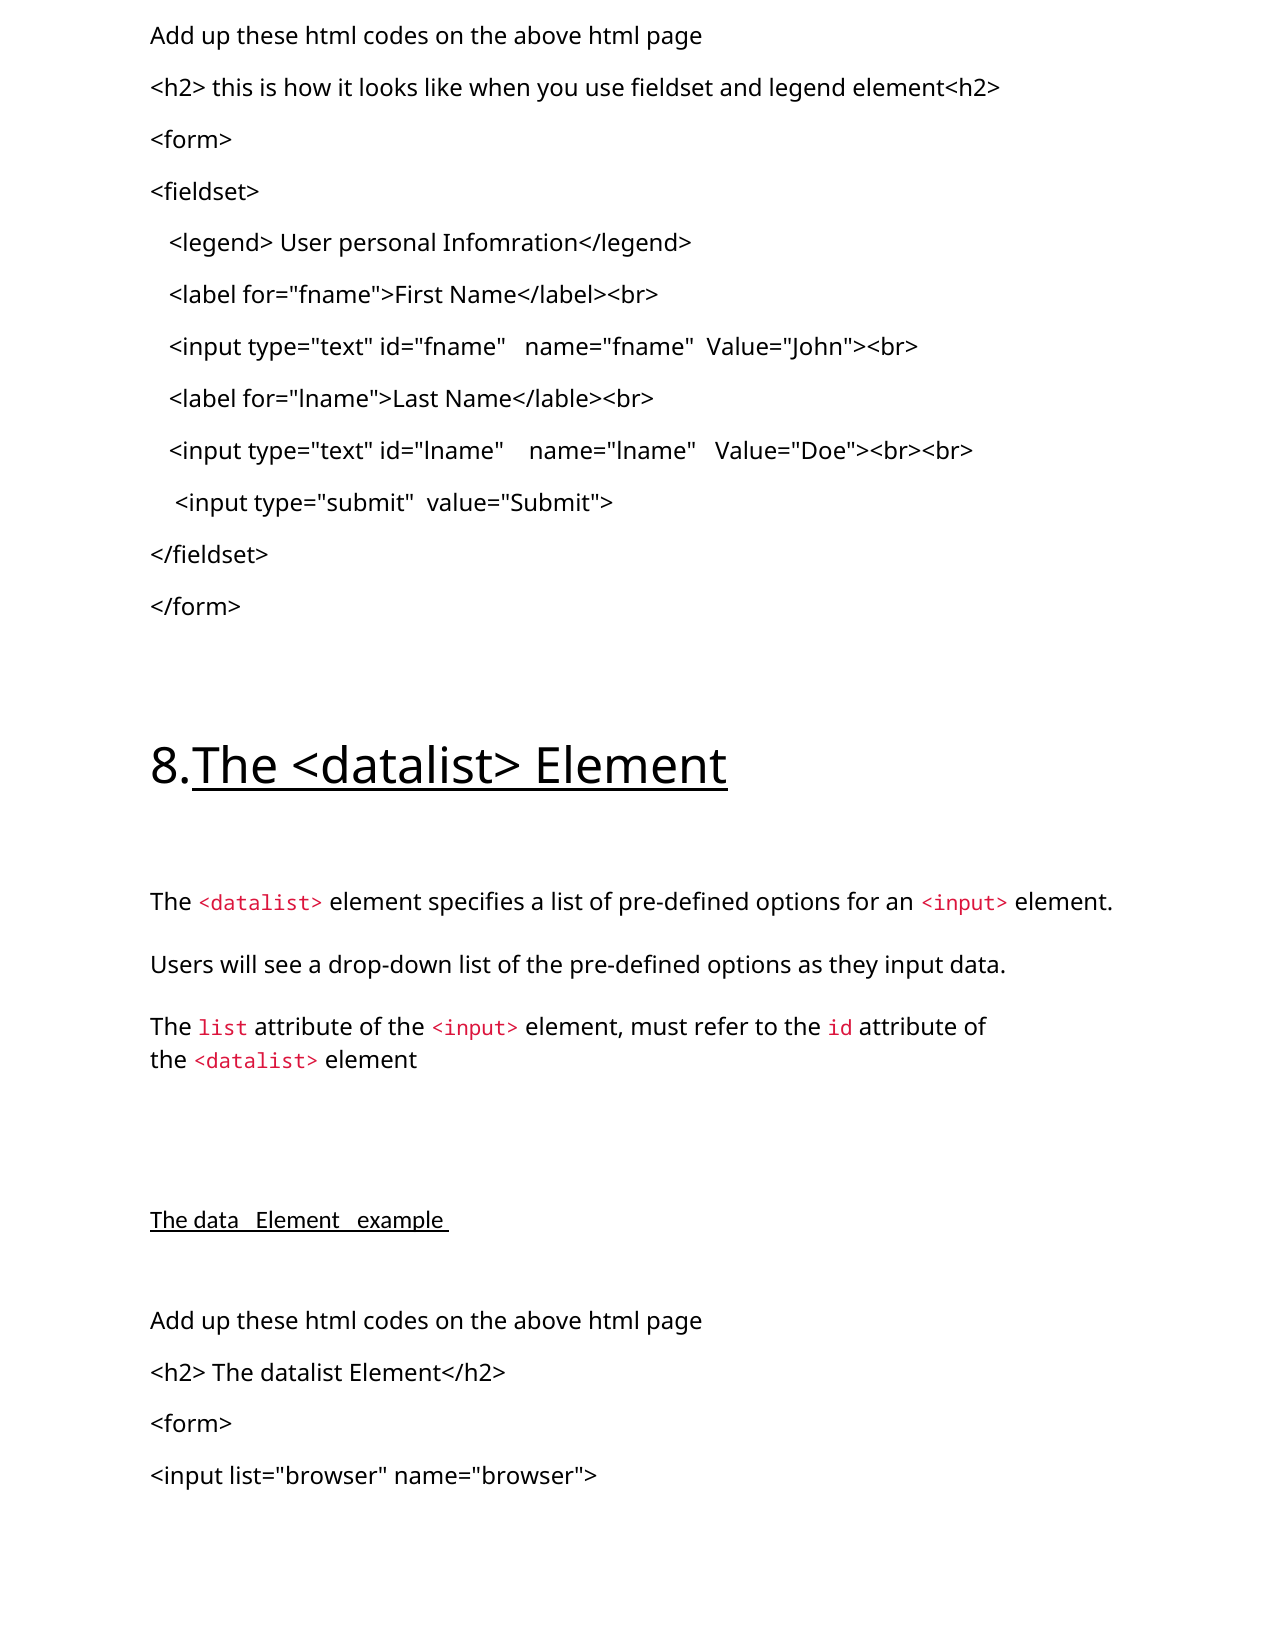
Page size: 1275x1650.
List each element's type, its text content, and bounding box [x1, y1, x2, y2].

text Add up these html codes on the above html page [150, 1303, 1125, 1336]
text <input type="text" id="lname" name="lname" Value="Doe"><br><br> [150, 434, 1125, 466]
text <form> [150, 1407, 1125, 1440]
text <input list="browser" name="browser"> [150, 1459, 1125, 1492]
text The list attribute of the <input> element, must refer to the id attribute of the <datalist> element [150, 1010, 1125, 1075]
text </fieldset> [150, 537, 1125, 570]
text Add up these html codes on the above html page [150, 19, 1125, 51]
text <fieldset> [150, 174, 1125, 207]
text The data Element example [150, 1204, 1125, 1235]
text <input type="text" id="fname" name="fname" Value="John"><br> [150, 330, 1125, 363]
text <label for="fname">First Name</label><br> [150, 278, 1125, 311]
text <h2> The datalist Element</h2> [150, 1355, 1125, 1388]
text <input type="submit" value="Submit"> [150, 486, 1125, 518]
text <form> [150, 122, 1125, 155]
subtitle 8.The <datalist> Element [150, 730, 1125, 798]
text <label for="lname">Last Name</lable><br> [150, 382, 1125, 414]
text The <datalist> element specifies a list of pre-defined options for an <input> element. [150, 885, 1125, 917]
text <h2> this is how it looks like when you use fieldset and legend element<h2> [150, 71, 1125, 103]
text <legend> User personal Infomration</legend> [150, 226, 1125, 259]
text Users will see a drop-down list of the pre-defined options as they input data. [150, 947, 1125, 980]
text </form> [150, 589, 1125, 622]
